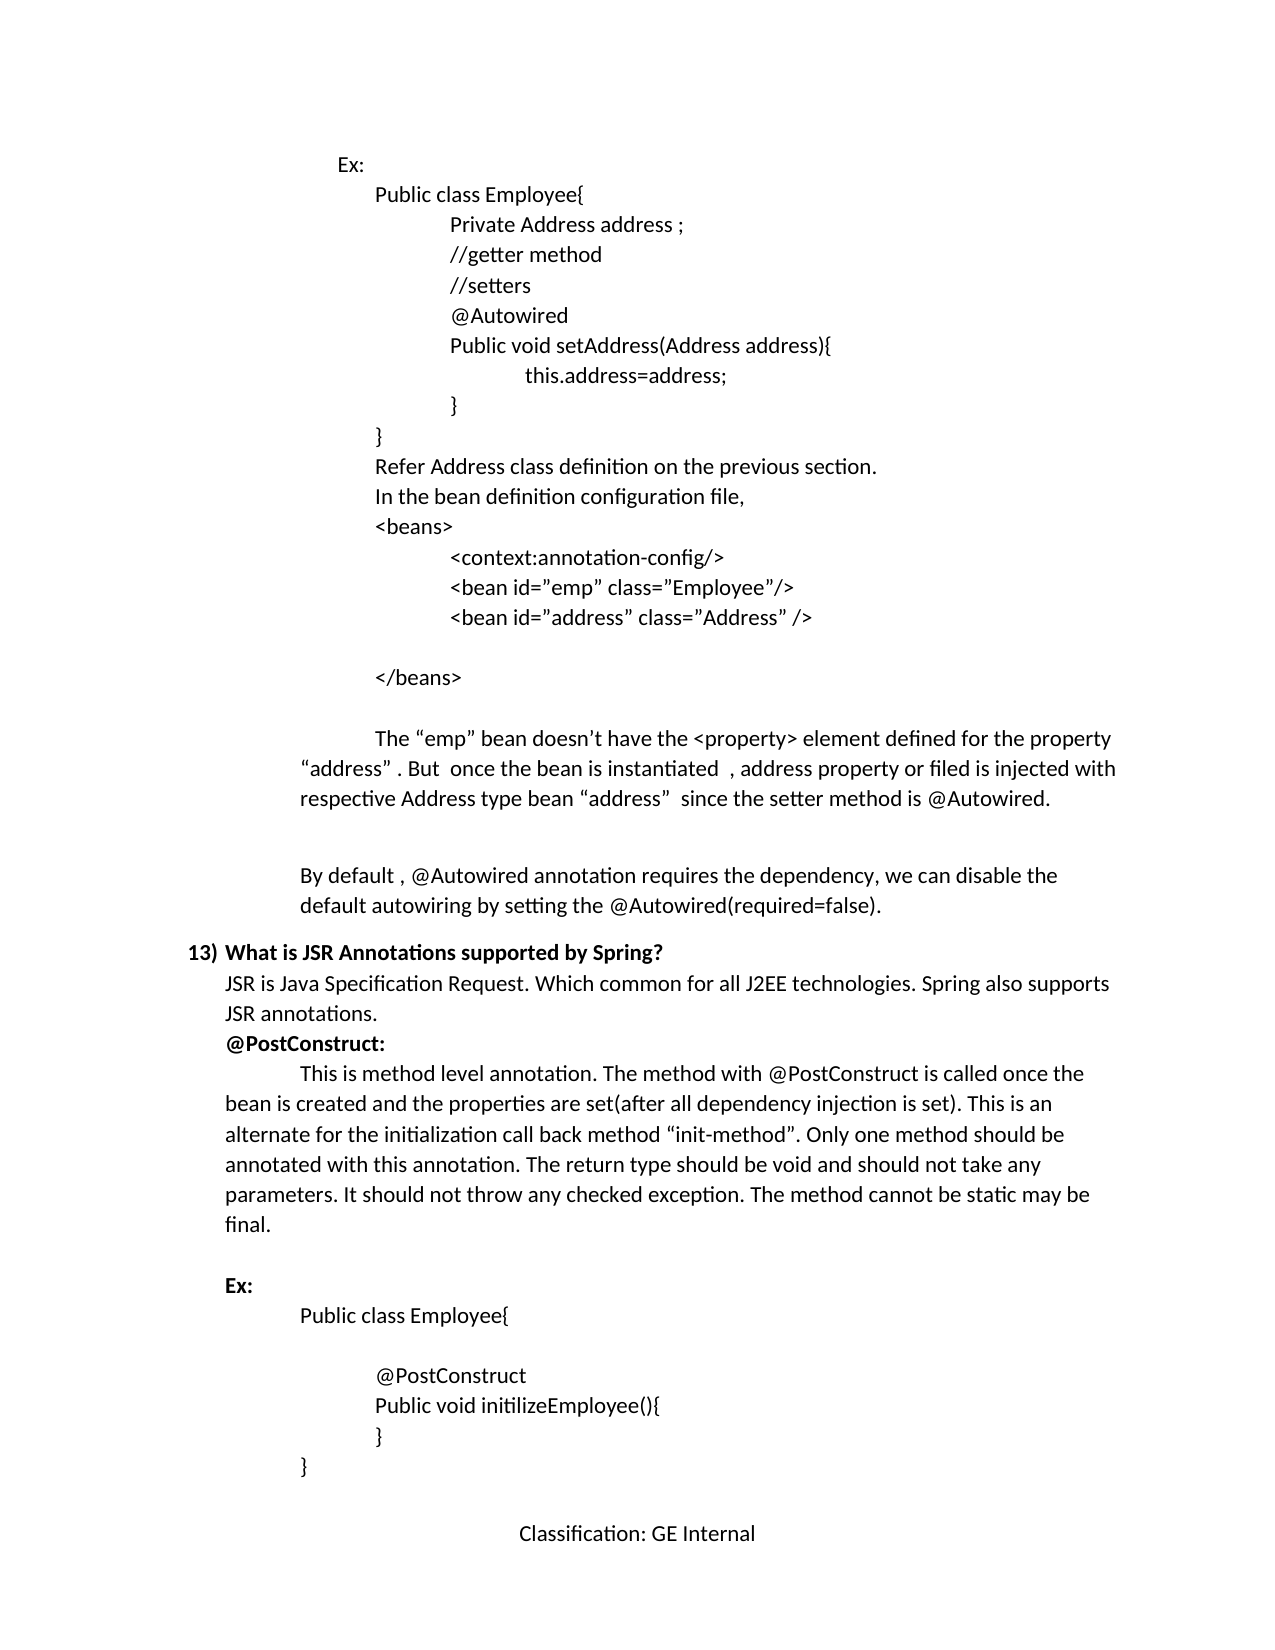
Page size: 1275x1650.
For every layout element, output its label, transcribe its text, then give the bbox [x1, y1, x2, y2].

list this.address=address; [487, 361, 1125, 389]
list Refer Address class definition on the previous section. [337, 452, 1125, 480]
list <bean id=”emp” class=”Employee”/> [337, 573, 1125, 601]
list Private Address address ; [337, 210, 1125, 238]
list JSR is Java Specification Request. Which common for all J2EE technologies. Spring also supports JSR annotations. [225, 969, 1125, 1027]
list <context:annotation-config/> [337, 543, 1125, 571]
list <bean id=”address” class=”Address” /> [337, 603, 1125, 631]
list Ex: [225, 1271, 1125, 1299]
list Ex: [337, 150, 1125, 178]
list Public void initilizeEmployee(){ [225, 1392, 1125, 1420]
list What is JSR Annotations supported by Spring? [187, 938, 1125, 967]
list Public void setAddress(Address address){ [337, 331, 1125, 359]
list <beans> [337, 512, 1125, 541]
list The “emp” bean doesn’t have the <property> element defined for the property “address” . But once the bean is instantiated , address property or filed is injected with respective Address type bean “address” since the setter method is @Autowired. [300, 724, 1125, 812]
list } [225, 1452, 1125, 1480]
list Public class Employee{ [225, 1301, 1125, 1329]
text By default , @Autowired annotation requires the dependency, we can disable the default autowiring by setting the @Autowired(required=false). [300, 861, 1125, 920]
list } [225, 1422, 1125, 1450]
list </beans> [337, 663, 1125, 692]
list } [412, 392, 1125, 420]
list //getter method [337, 241, 1125, 269]
list } [337, 422, 1125, 450]
list @PostConstruct: [225, 1029, 1125, 1057]
list @PostConstruct [225, 1361, 1125, 1389]
list This is method level annotation. The method with @PostConstruct is called once the bean is created and the properties are set(after all dependency injection is set). This is an alternate for the initialization call back method “init-method”. Only one method should be annotated with this annotation. The return type should be void and should not take any parameters. It should not throw any checked exception. The method cannot be static may be final. [225, 1059, 1125, 1238]
list @Autowired [337, 301, 1125, 329]
list In the bean definition configuration file, [337, 482, 1125, 510]
list //setters [337, 271, 1125, 299]
list Public class Employee{ [337, 180, 1125, 208]
